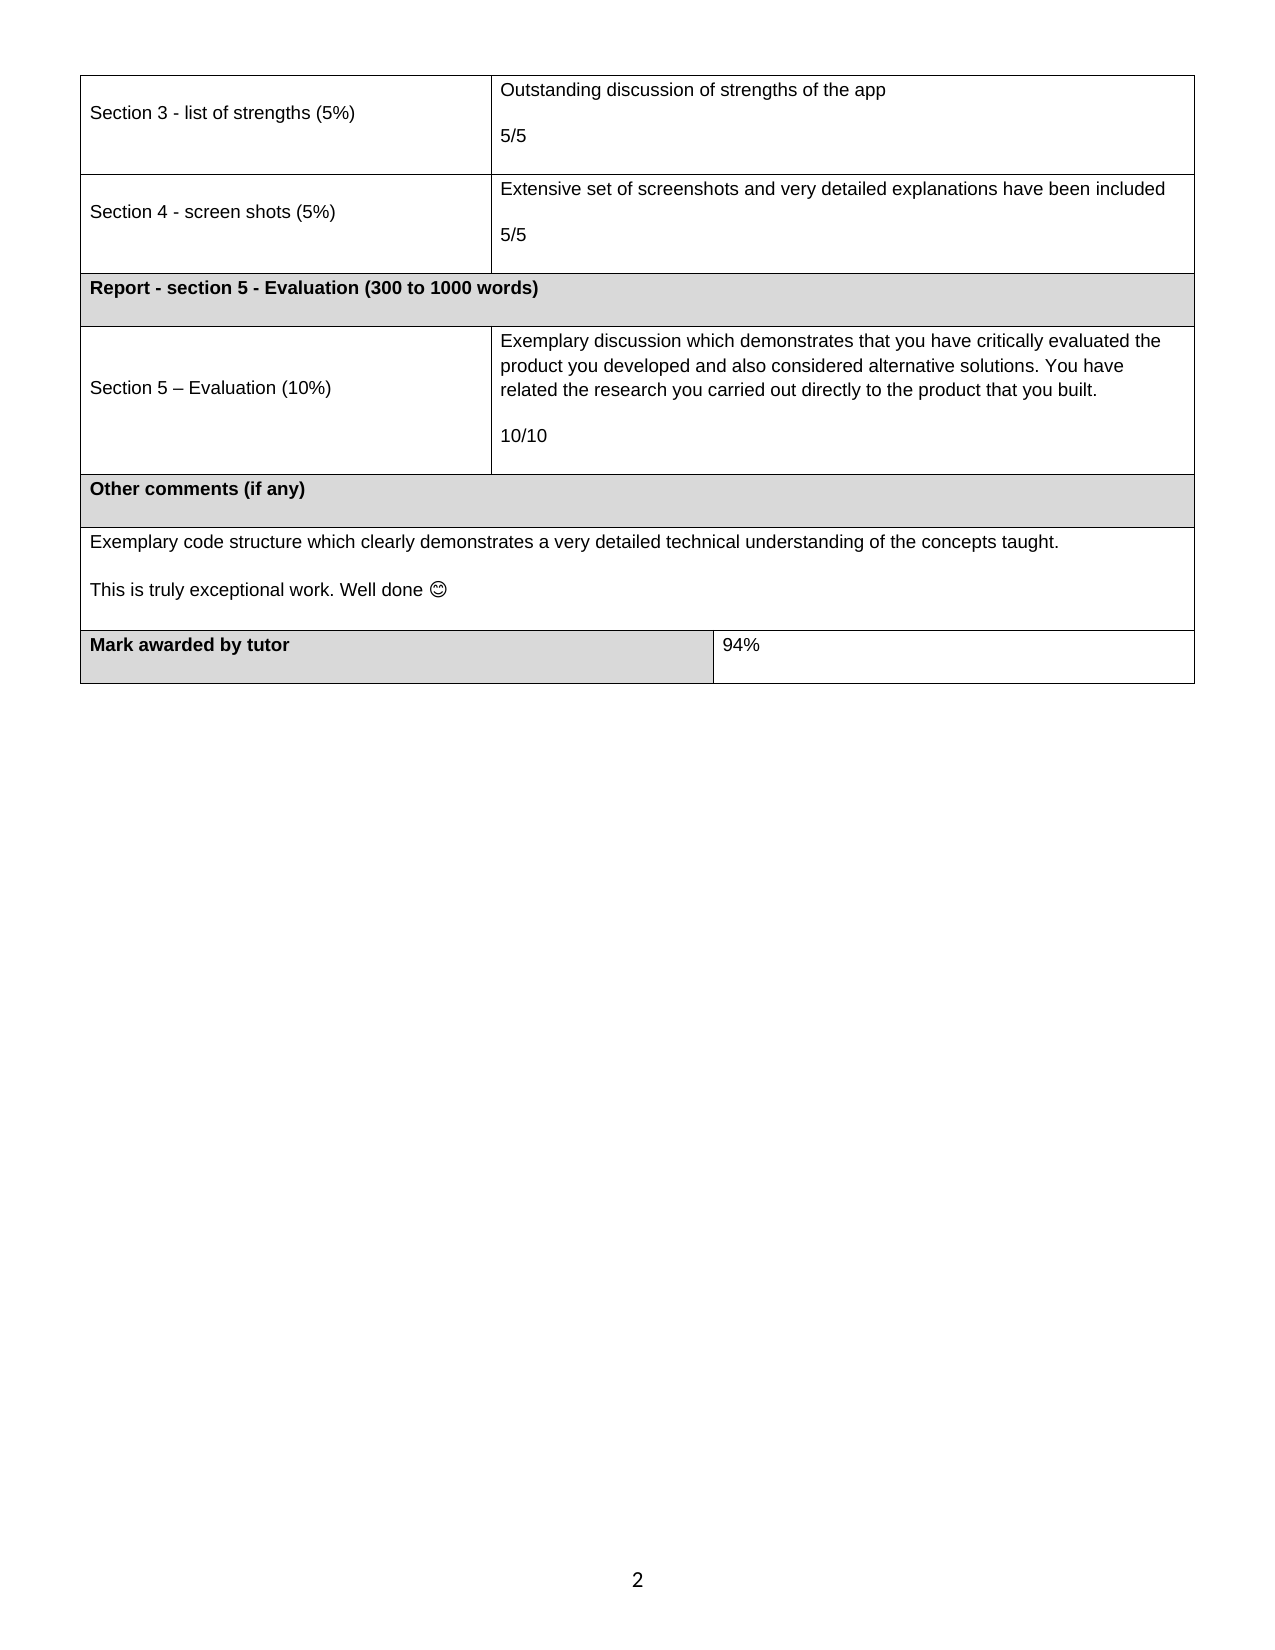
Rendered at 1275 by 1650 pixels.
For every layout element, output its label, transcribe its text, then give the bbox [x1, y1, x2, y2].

table_cell Exemplary discussion which demonstrates that you have critically evaluated the product you developed and also considered alternative solutions. You have related the research you carried out directly to the product that you built. 10/10 [492, 327, 1194, 474]
table_cell Other comments (if any) [81, 475, 1194, 527]
table_cell Section 5 – Evaluation (10%) [81, 327, 491, 474]
table_cell Outstanding discussion of strengths of the app 5/5 [492, 76, 1194, 174]
table_cell Section 4 - screen shots (5%) [81, 175, 491, 272]
table_cell 94% [714, 631, 1194, 683]
table_cell Section 3 - list of strengths (5%) [81, 76, 491, 174]
table_cell Mark awarded by tutor [81, 631, 713, 683]
table_cell Exemplary code structure which clearly demonstrates a very detailed technical understanding of the concepts taught. This is truly exceptional work. Well done [81, 528, 1194, 630]
table_cell Report - section 5 - Evaluation (300 to 1000 words) [81, 274, 1194, 326]
table_cell Extensive set of screenshots and very detailed explanations have been included 5/5 [492, 175, 1194, 272]
